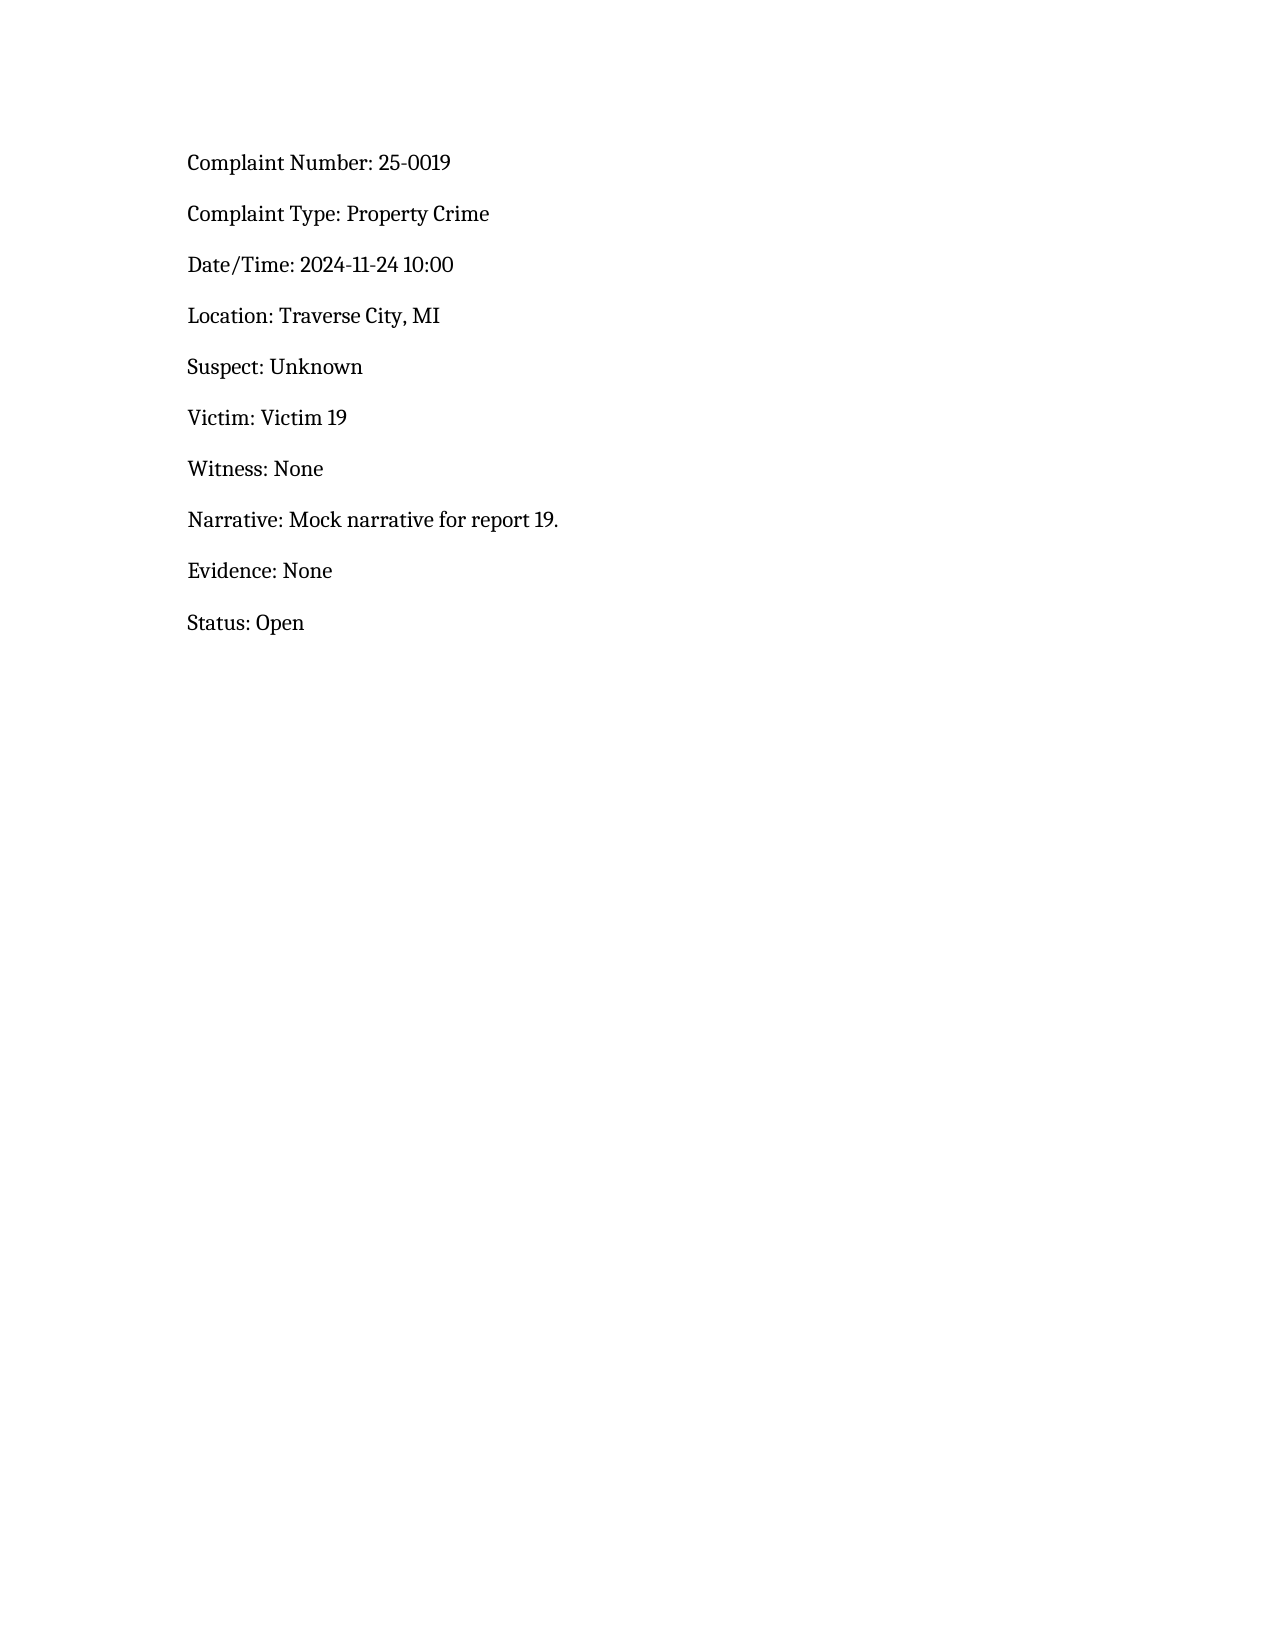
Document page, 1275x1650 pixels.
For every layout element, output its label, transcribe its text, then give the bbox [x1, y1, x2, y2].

text Witness: None [187, 456, 1087, 483]
text Complaint Number: 25-0019 [187, 150, 1087, 176]
text Date/Time: 2024-11-24 10:00 [187, 252, 1087, 278]
text Victim: Victim 19 [187, 405, 1087, 432]
text Status: Open [187, 609, 1087, 636]
text Location: Traverse City, MI [187, 303, 1087, 329]
text Narrative: Mock narrative for report 19. [187, 507, 1087, 534]
text Evidence: None [187, 558, 1087, 585]
text Suspect: Unknown [187, 354, 1087, 381]
text Complaint Type: Property Crime [187, 201, 1087, 227]
